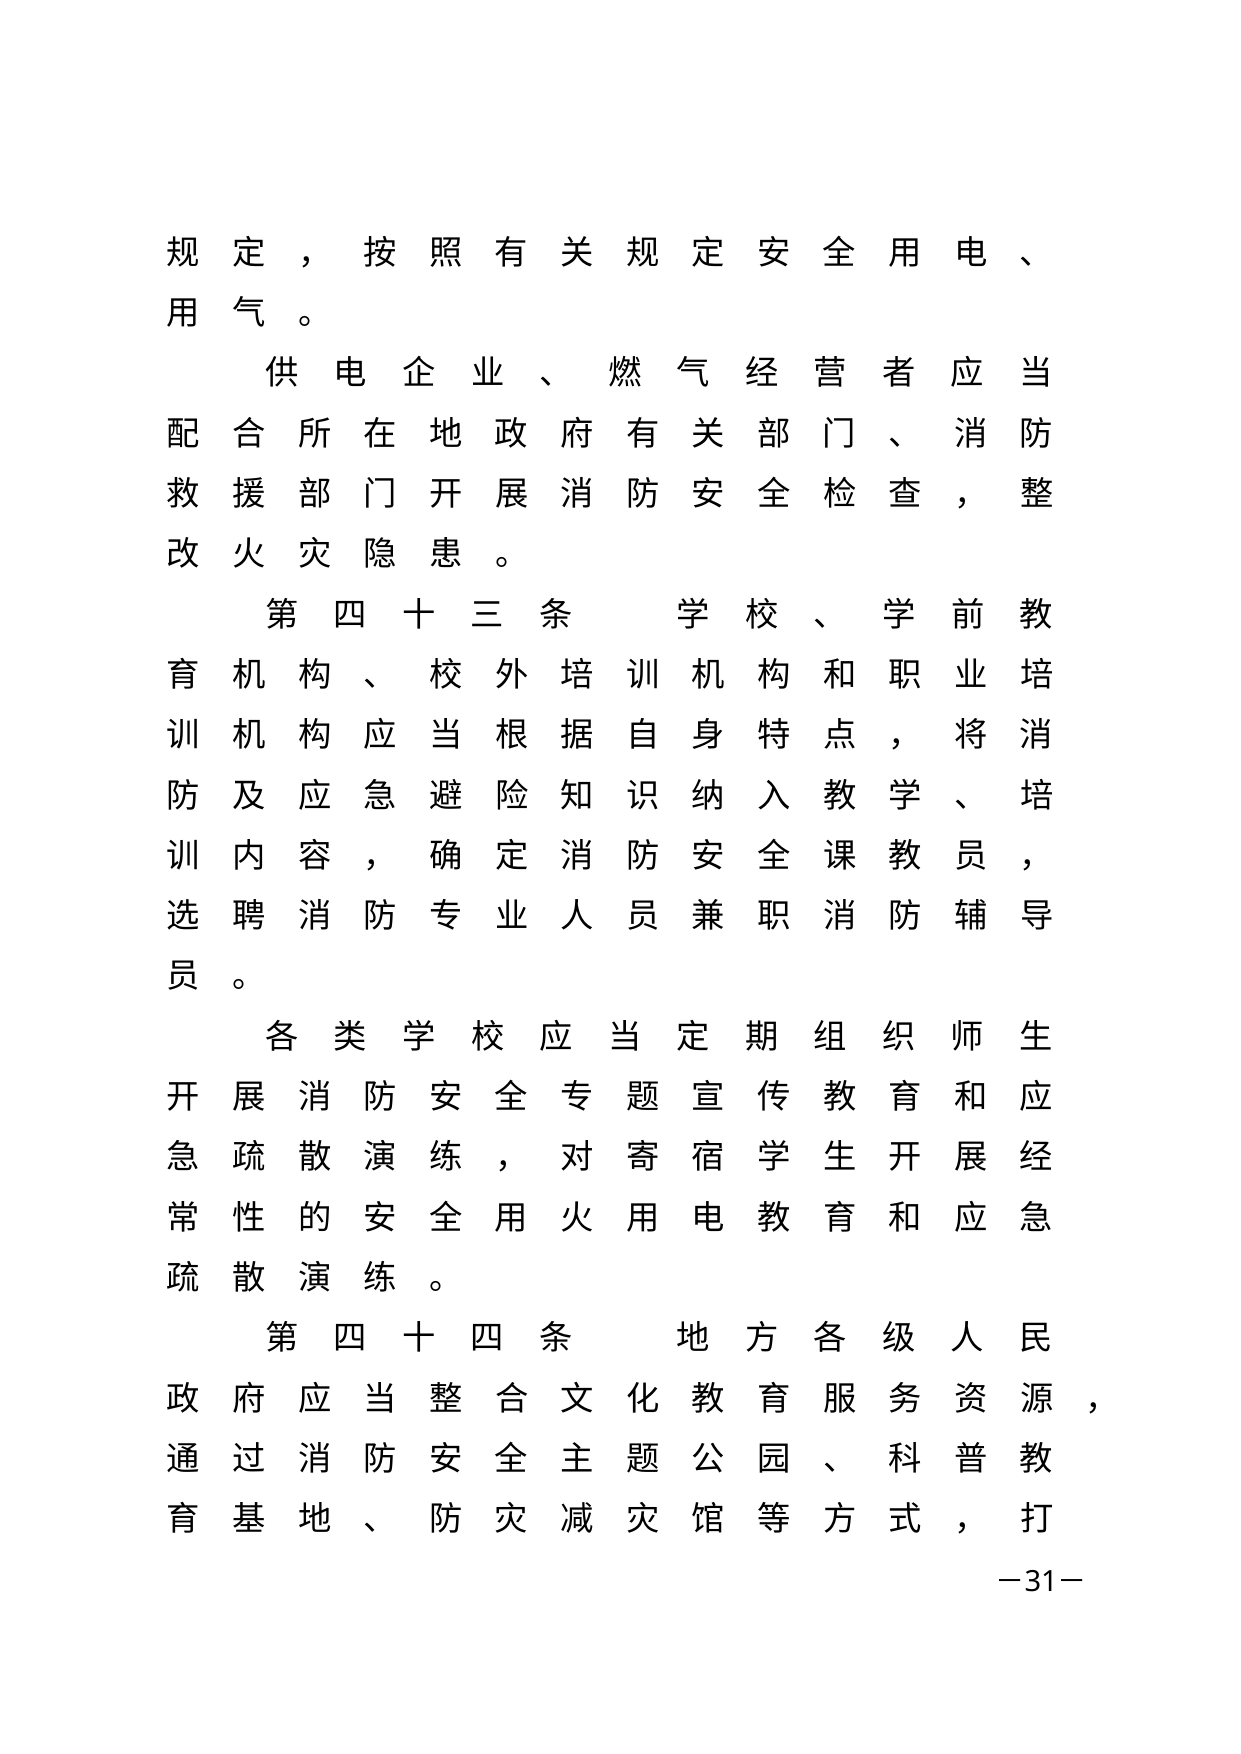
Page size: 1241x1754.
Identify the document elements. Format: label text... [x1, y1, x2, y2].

text 供电企业、燃气经营者应当配合所在地政府有关部门、消防救援部门开展消防安全检查，整改火灾隐患。 [167, 340, 1085, 581]
text 供电企业应当按照规定定期对电力设施进行检测、维护，及时改造、更换老化供电设施和电气线路。燃气经营者应当指导用户安全用气并对燃气设施定期进行安全检查、排除隐患。用户敷设电线、燃气管道和使用电器产品、燃气用具应当符合消防安全规定，按照有关规定安全用电、用气。 [167, 219, 1085, 340]
text 第四十三条 学校、学前教育机构、校外培训机构和职业培训机构应当根据自身特点，将消防及应急避险知识纳入教学、培训内容，确定消防安全课教员，选聘消防专业人员兼职消防辅导员。 [167, 581, 1085, 1003]
text 各类学校应当定期组织师生开展消防安全专题宣传教育和应急疏散演练，对寄宿学生开展经常性的安全用火用电教育和应急疏散演练。 [167, 1003, 1085, 1305]
text 第四十四条 地方各级人民政府应当整合文化教育服务资源，通过消防安全主题公园、科普教育基地、防灾减灾馆等方式，打造消防宣传阵地。 [167, 1305, 1085, 1546]
